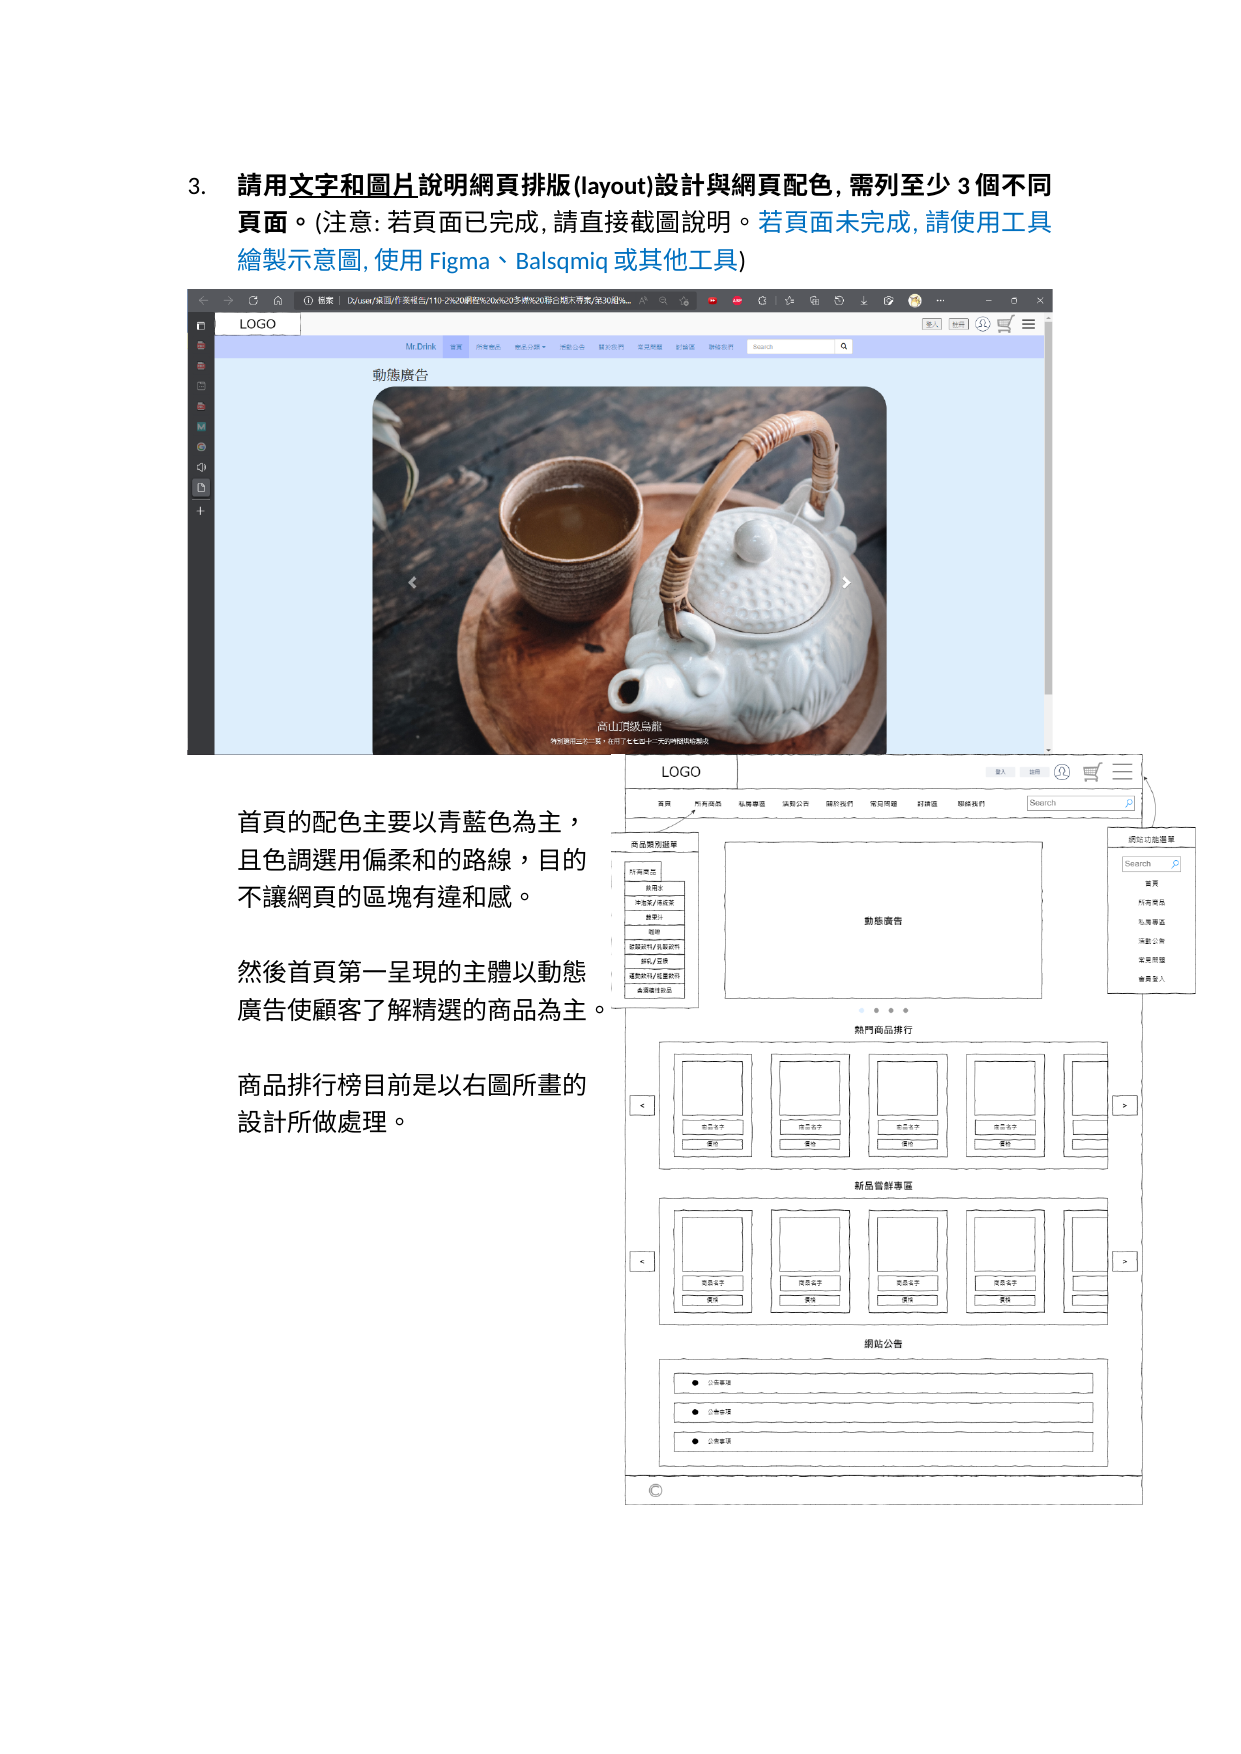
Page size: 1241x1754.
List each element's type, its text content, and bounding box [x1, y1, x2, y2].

list 請用文字和圖片說明網頁排版(layout)設計與網頁配色, 需列至少3個不同頁面。(注意: 若頁面已完成, 請直接截圖說明。若頁面未完成, 請使用工具繪製示意圖, 使用Figma、Balsqmiq或其他工具) [187, 164, 1053, 277]
text 首頁的配色主要以青藍色為主，且色調選用偏柔和的路線，目的不讓網頁的區塊有違和感。 [237, 802, 611, 914]
text 商品排行榜目前是以右圖所畫的設計所做處理。 [237, 1064, 611, 1139]
picture [187, 289, 1196, 1505]
text 然後首頁第一呈現的主體以動態廣告使顧客了解精選的商品為主。 [237, 952, 611, 1027]
